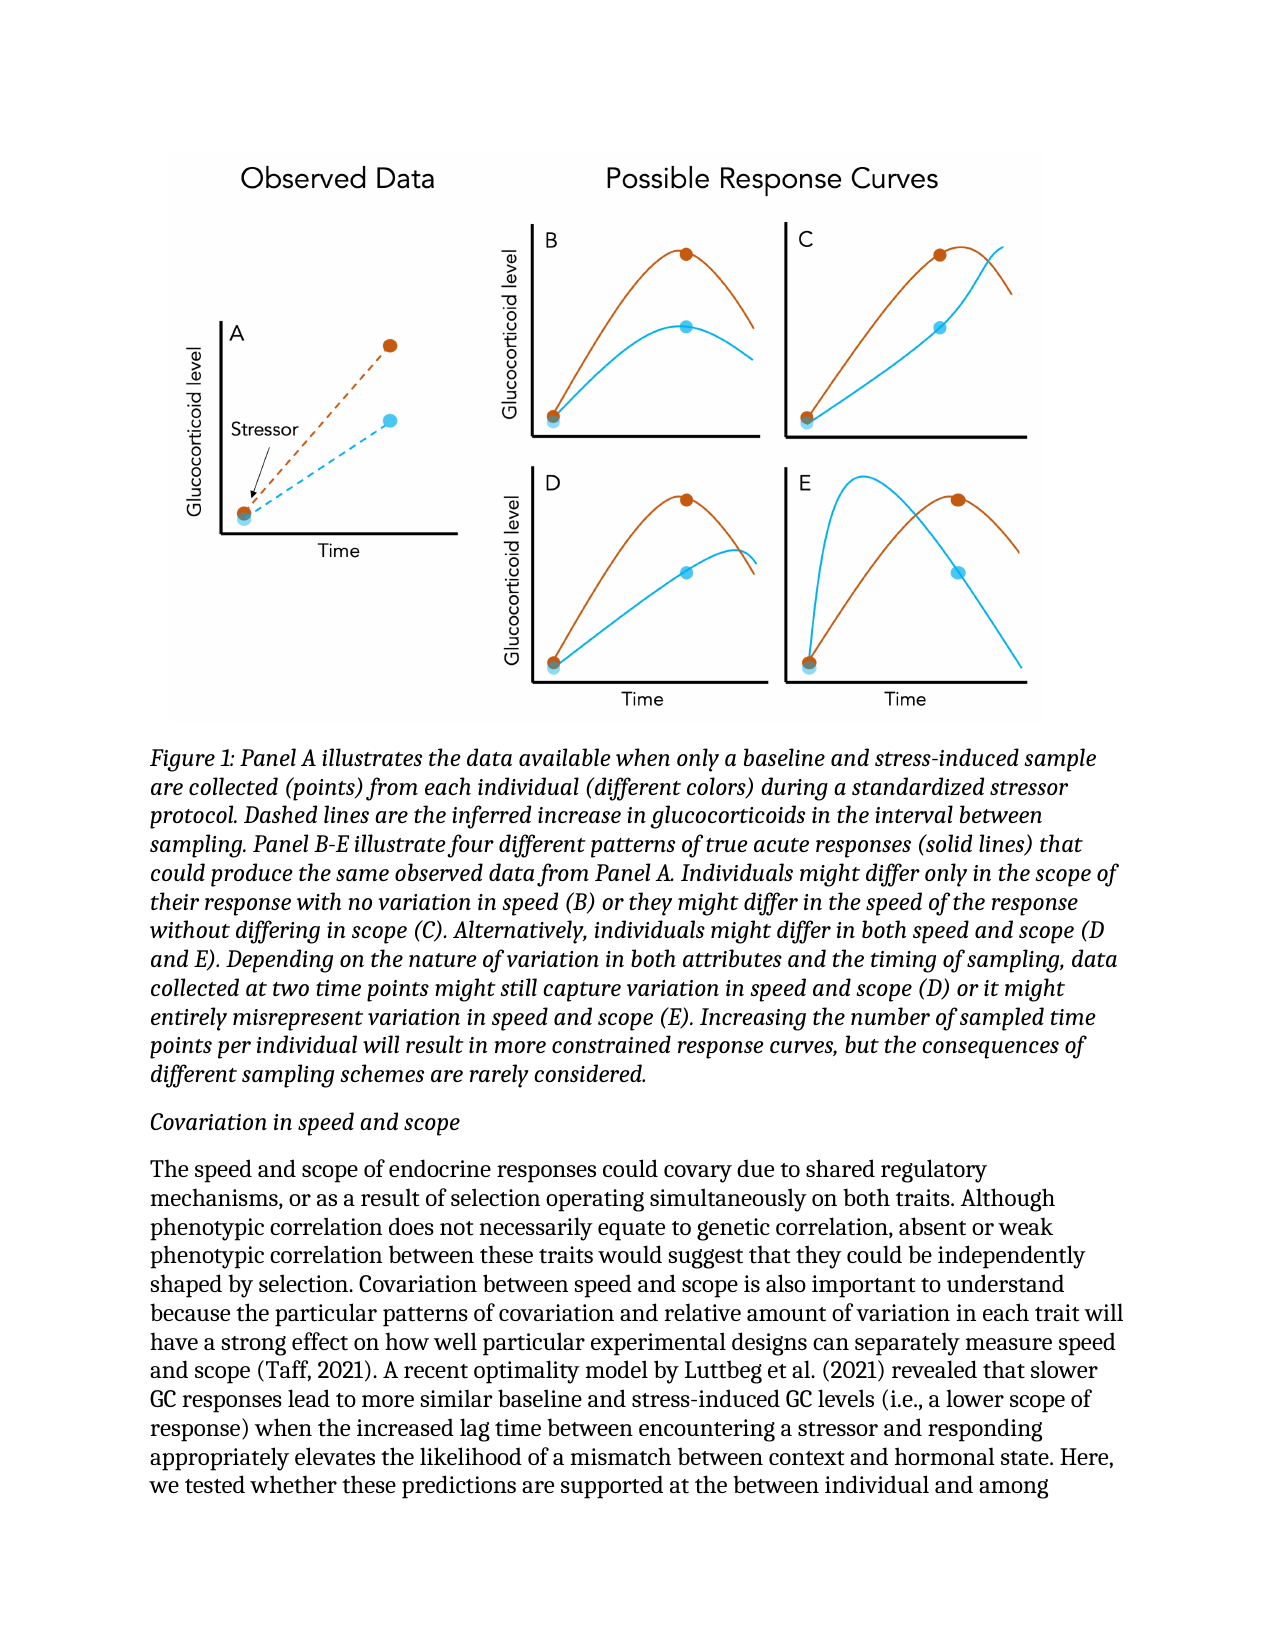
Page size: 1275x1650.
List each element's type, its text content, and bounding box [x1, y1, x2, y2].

text Covariation in speed and scope [150, 1107, 1125, 1136]
text Figure 1: Panel A illustrates the data available when only a baseline and stress-induced sample are collected (points) from each individual (different colors) during a standardized stressor protocol. Dashed lines are the inferred increase in glucocorticoids in the interval between sampling. Panel B-E illustrate four different patterns of true acute responses (solid lines) that could produce the same observed data from Panel A. Individuals might differ only in the scope of their response with no variation in speed (B) or they might differ in the speed of the response without differing in scope (C). Alternatively, individuals might differ in both speed and scope (D and E). Depending on the nature of variation in both attributes and the timing of sampling, data collected at two time points might still capture variation in speed and scope (D) or it might entirely misrepresent variation in speed and scope (E). Increasing the number of sampled time points per individual will result in more constrained response curves, but the consequences of different sampling schemes are rarely considered. [150, 744, 1125, 1089]
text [150, 1155, 1125, 1500]
picture [168, 150, 1044, 723]
